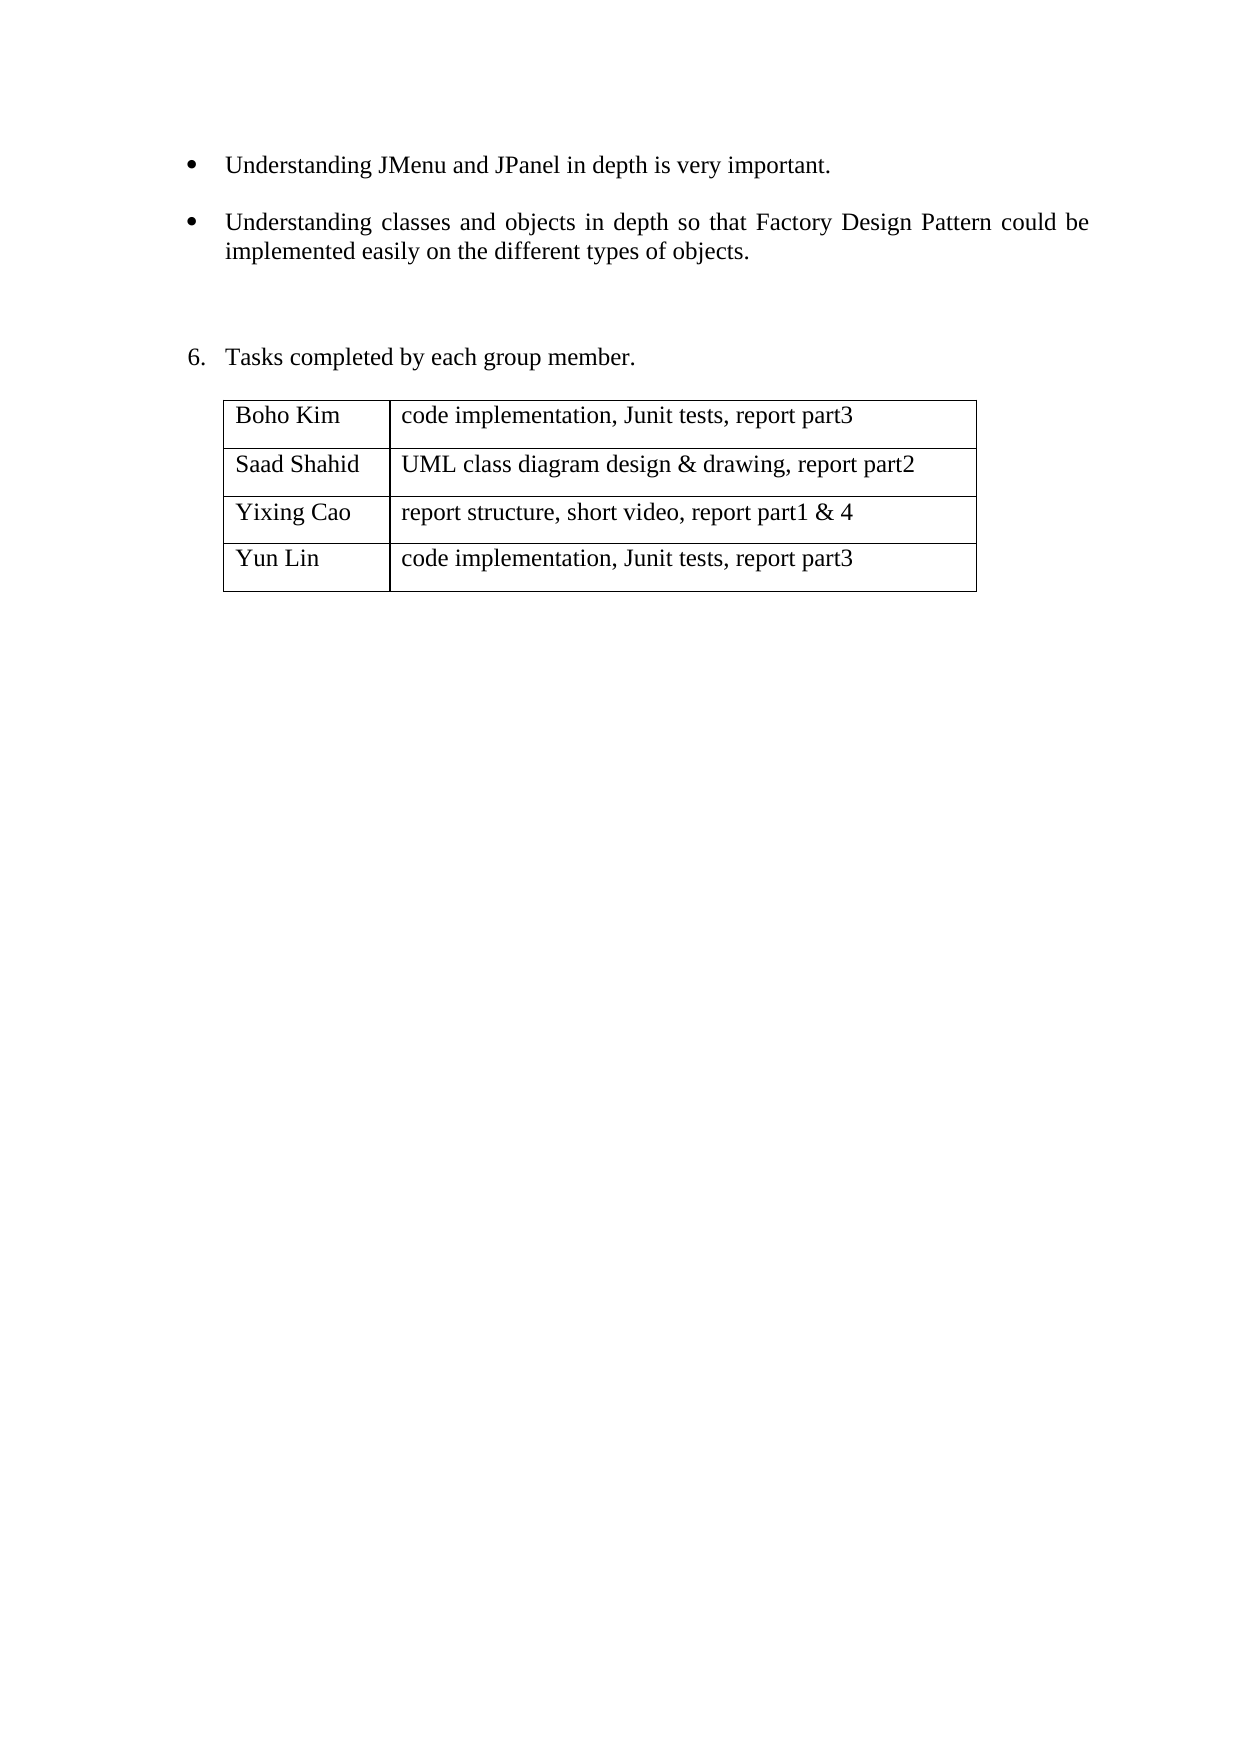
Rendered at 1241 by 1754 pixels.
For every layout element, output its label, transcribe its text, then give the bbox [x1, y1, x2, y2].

list Tasks completed by each group member. [187, 342, 1090, 371]
table_header code implementation, Junit tests, report part3 [391, 401, 976, 448]
table_cell Yun Lin [224, 544, 389, 591]
table_cell Yixing Cao [224, 497, 389, 542]
list Understanding JMenu and JPanel in depth is very important. [187, 150, 1090, 179]
table_cell code implementation, Junit tests, report part3 [391, 544, 976, 591]
table_cell report structure, short video, report part1 & 4 [391, 497, 976, 542]
table_header Boho Kim [224, 401, 389, 448]
list Understanding classes and objects in depth so that Factory Design Pattern could be implemented easily on the different types of objects. [187, 207, 1090, 265]
table_cell UML class diagram design & drawing, report part2 [391, 449, 976, 496]
table_cell Saad Shahid [224, 449, 389, 496]
